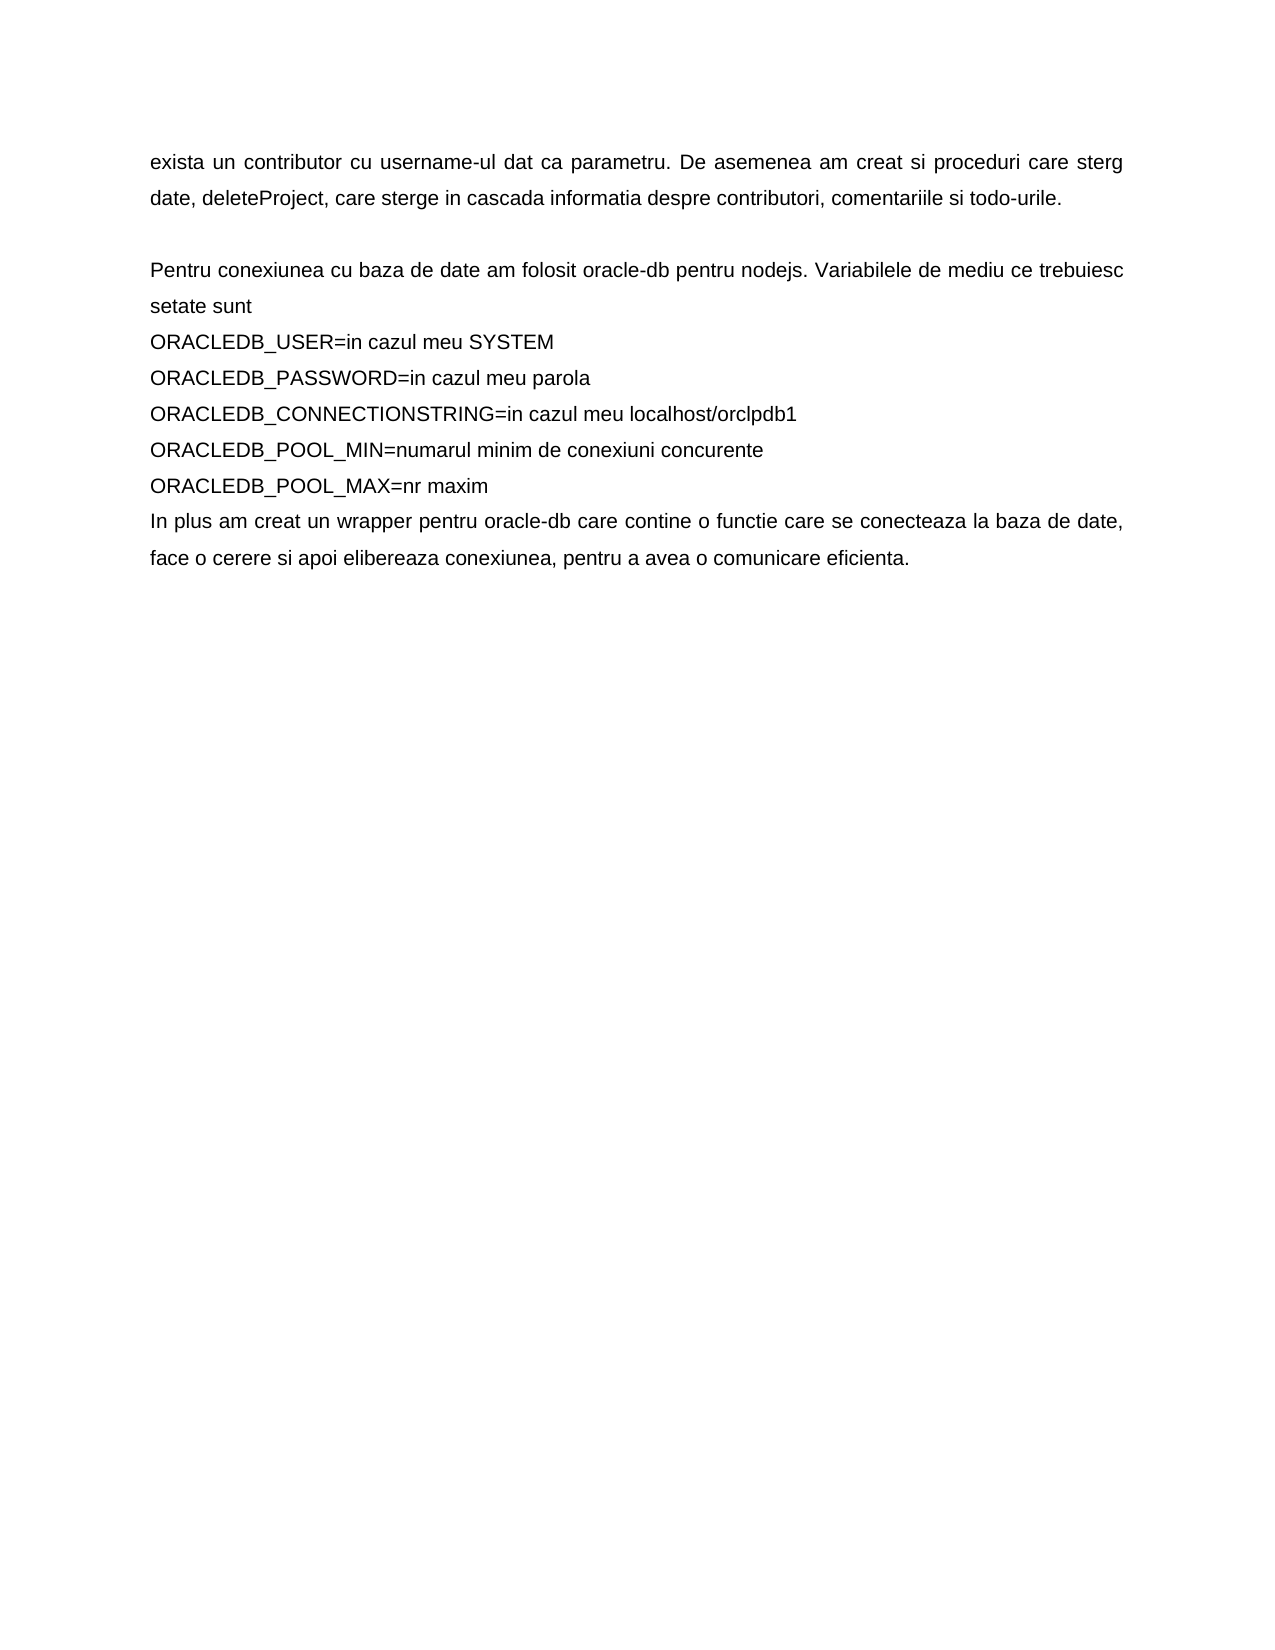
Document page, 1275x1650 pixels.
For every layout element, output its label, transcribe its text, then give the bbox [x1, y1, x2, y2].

text ORACLEDB_USER=in cazul meu SYSTEM [150, 330, 1125, 354]
text ORACLEDB_CONNECTIONSTRING=in cazul meu localhost/orclpdb1 [150, 402, 1125, 426]
text ORACLEDB_POOL_MAX=nr maxim [150, 473, 1125, 497]
text ORACLEDB_POOL_MIN=numarul minim de conexiuni concurente [150, 437, 1125, 461]
text In plus am creat un wrapper pentru oracle-db care contine o functie care se conecteaza la baza de date, face o cerere si apoi elibereaza conexiunea, pentru a avea o comunicare eficienta. [150, 509, 1125, 569]
text Pentru conexiunea cu baza de date am folosit oracle-db pentru nodejs. Variabilele de mediu ce trebuiesc setate sunt [150, 258, 1125, 318]
text ORACLEDB_PASSWORD=in cazul meu parola [150, 366, 1125, 389]
